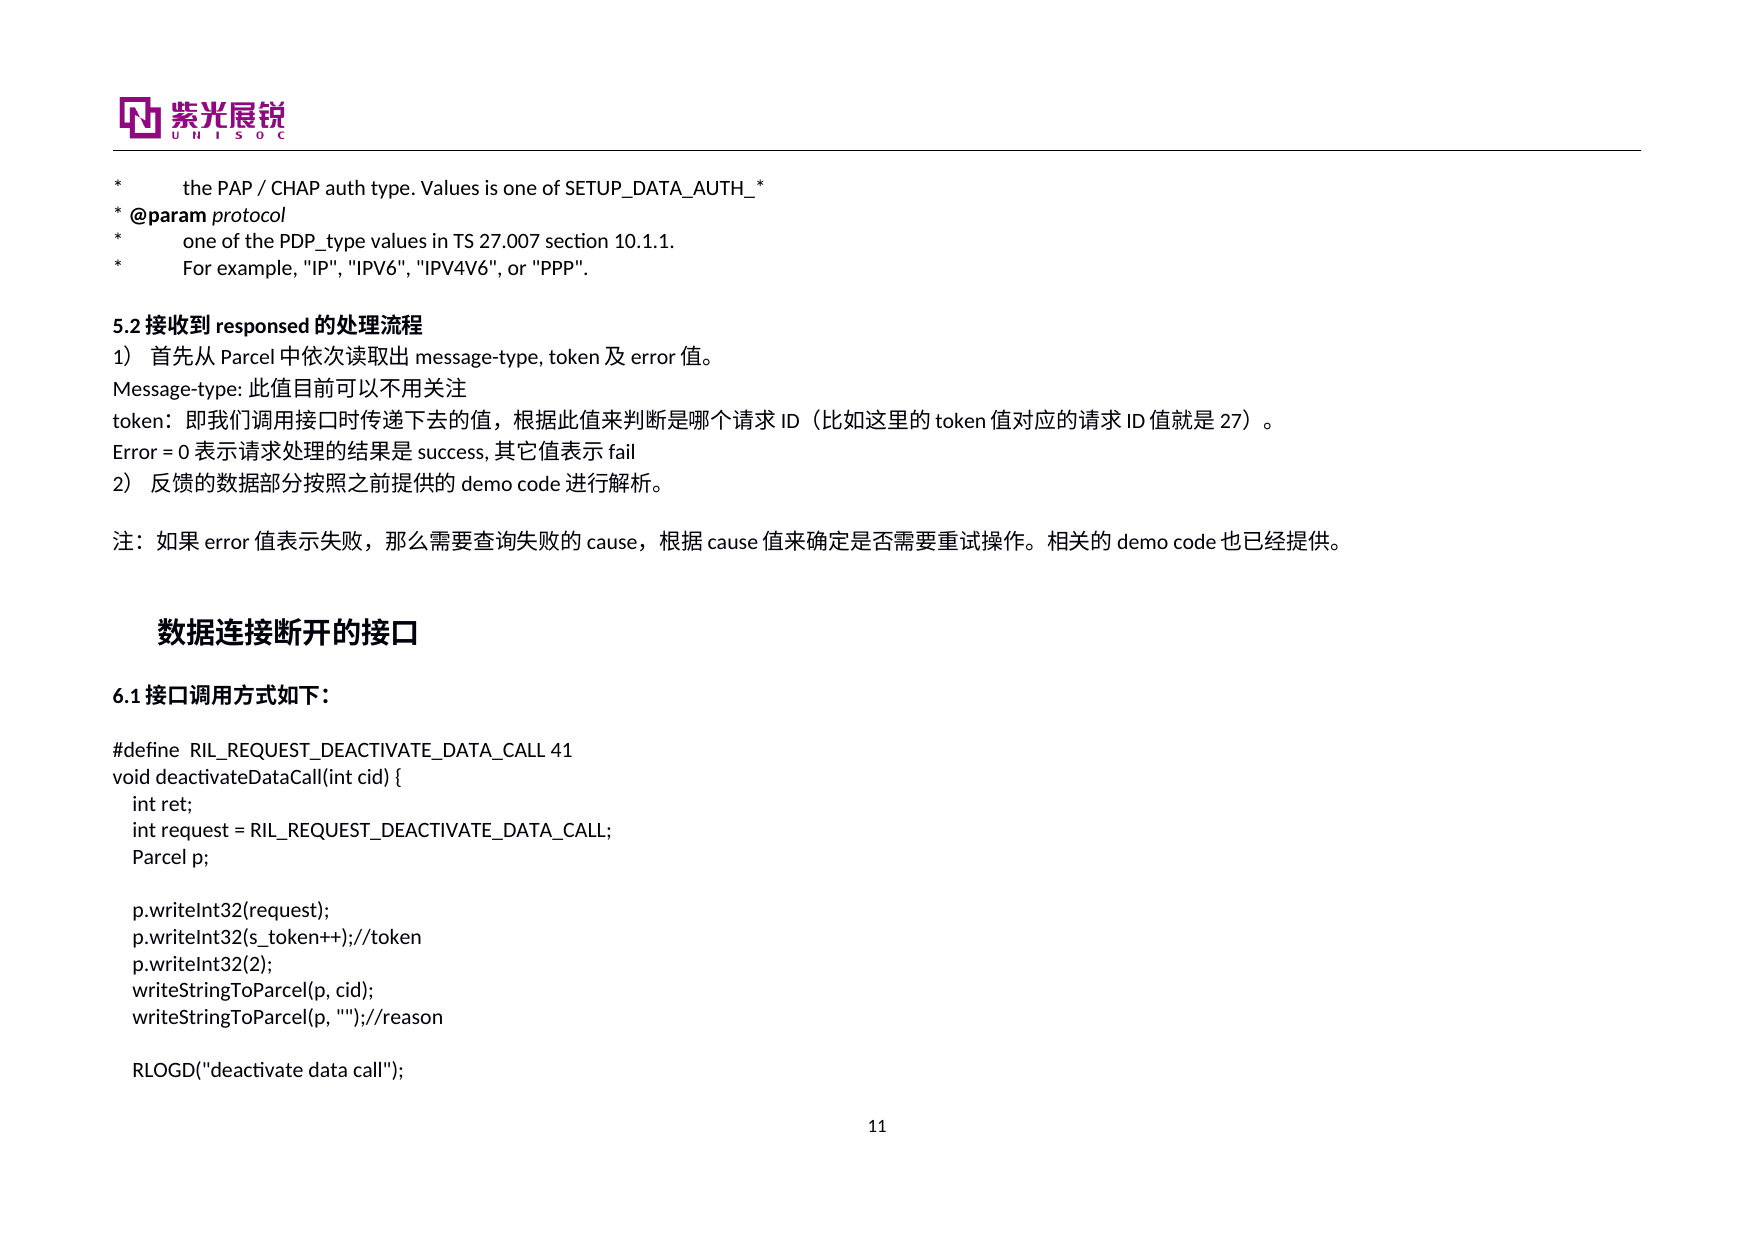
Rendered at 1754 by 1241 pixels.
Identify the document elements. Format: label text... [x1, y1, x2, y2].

list #define RIL_REQUEST_DEACTIVATE_DATA_CALL 41 [112, 737, 1641, 763]
list writeStringToParcel(p, cid); [112, 977, 1641, 1003]
list writeStringToParcel(p, "");//reason [112, 1003, 1641, 1030]
list p.writeInt32(2); [112, 950, 1641, 977]
picture [112, 88, 297, 148]
list p.writeInt32(request); [112, 897, 1641, 923]
list 数据连接断开的接口 [112, 609, 1641, 652]
list 5.2 接收到responsed的处理流程 [112, 308, 1641, 339]
list p.writeInt32(s_token++);//token [112, 923, 1641, 950]
text Message-type: 此值目前可以不用关注 [112, 371, 1641, 403]
text * For example, "IP", "IPV6", "IPV4V6", or "PPP". [112, 254, 1641, 281]
list int ret; [112, 790, 1641, 817]
text 2） 反馈的数据部分按照之前提供的demo code进行解析。 [112, 466, 1641, 498]
text 注：如果error值表示失败，那么需要查询失败的cause，根据cause值来确定是否需要重试操作。相关的demo code也已经提供。 [112, 524, 1641, 556]
text Error = 0 表示请求处理的结果是success, 其它值表示fail [112, 434, 1641, 466]
list RLOGD("deactivate data call"); [112, 1057, 1641, 1083]
text * the PAP / CHAP auth type. Values is one of SETUP_DATA_AUTH_* [112, 174, 1641, 201]
list Parcel p; [112, 843, 1641, 870]
text token：即我们调用接口时传递下去的值，根据此值来判断是哪个请求ID（比如这里的token值对应的请求ID值就是27）。 [112, 403, 1641, 434]
text * one of the PDP_type values in TS 27.007 section 10.1.1. [112, 228, 1641, 254]
text * @param protocol [112, 201, 1641, 228]
list int request = RIL_REQUEST_DEACTIVATE_DATA_CALL; [112, 817, 1641, 843]
text 1） 首先从Parcel中依次读取出message-type, token及error值。 [112, 339, 1641, 371]
list 6.1 接口调用方式如下： [112, 678, 1641, 710]
list void deactivateDataCall(int cid) { [112, 763, 1641, 790]
